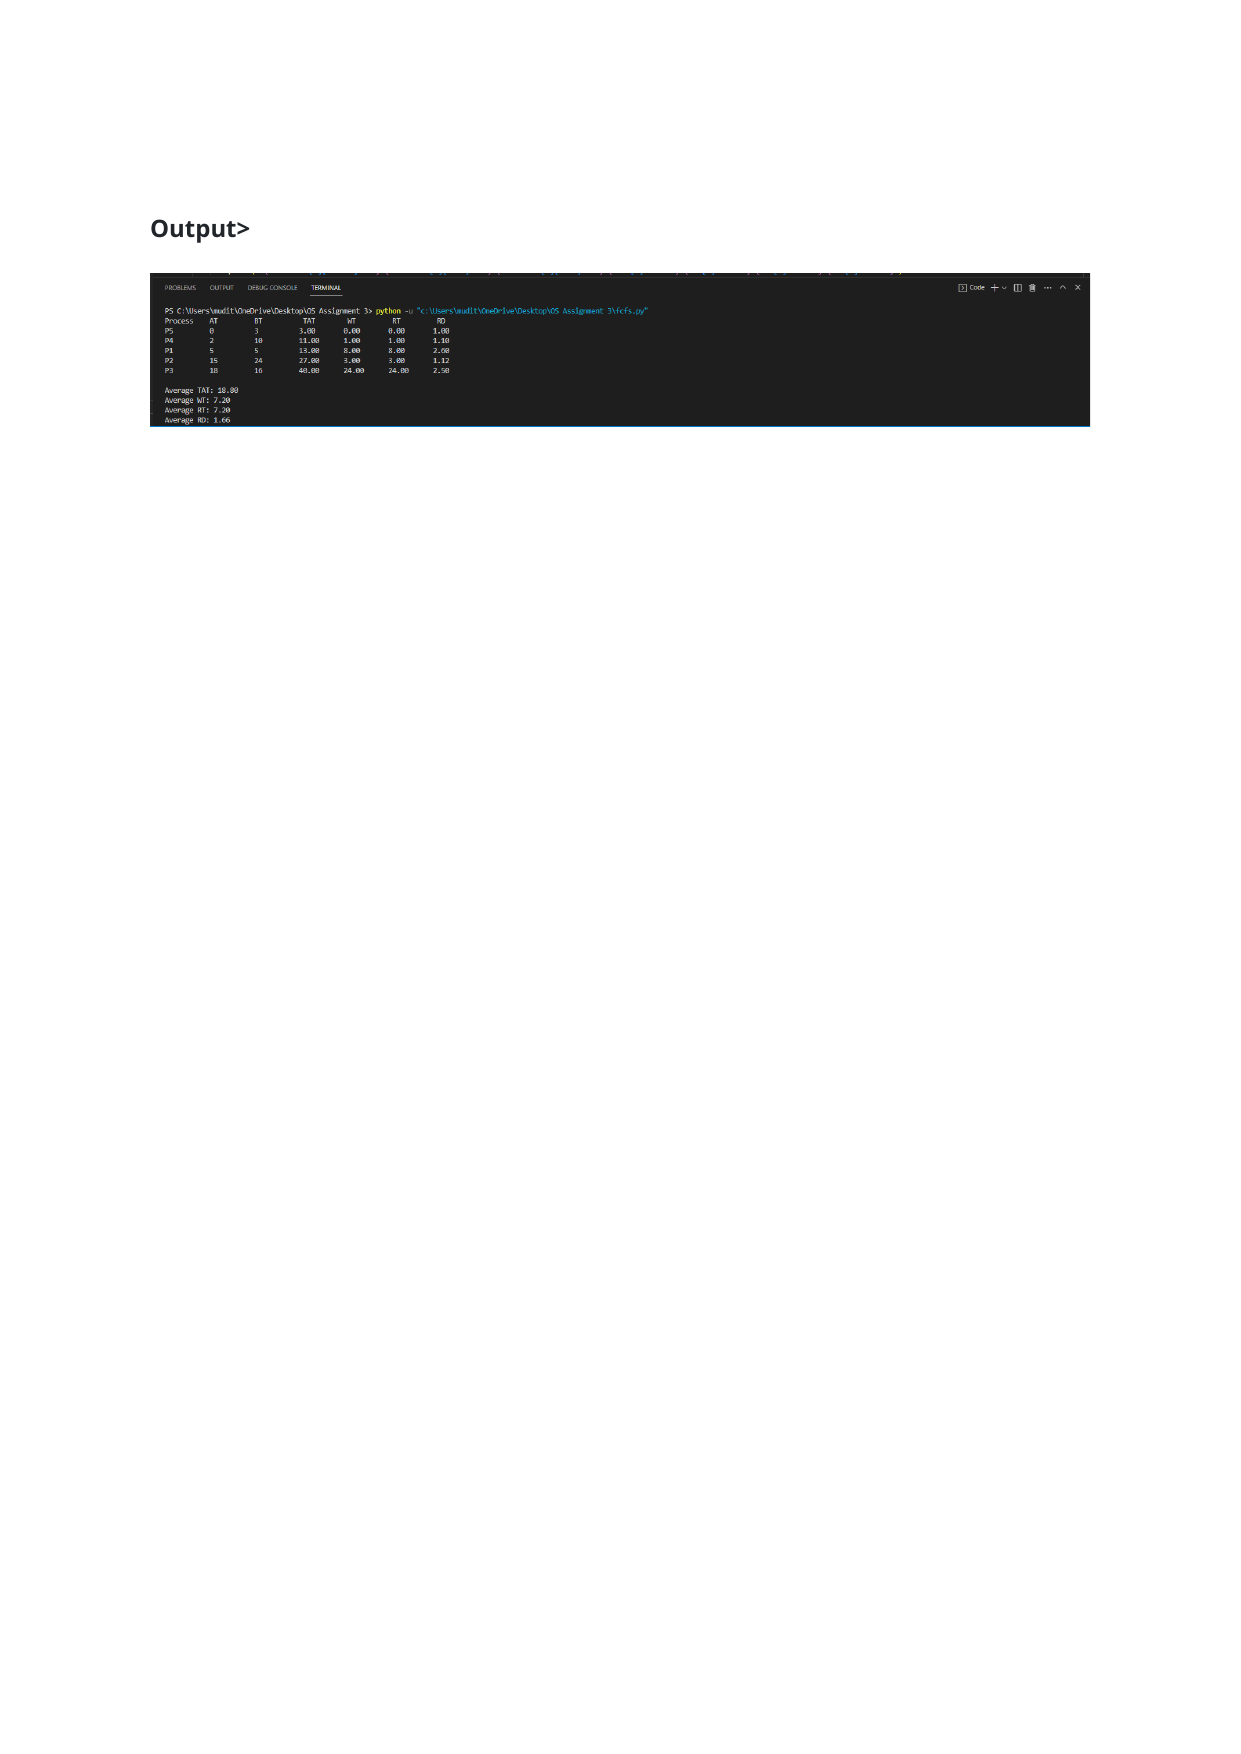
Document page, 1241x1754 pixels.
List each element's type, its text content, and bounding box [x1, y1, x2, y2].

picture [150, 273, 1091, 427]
text Output> [150, 212, 1090, 244]
